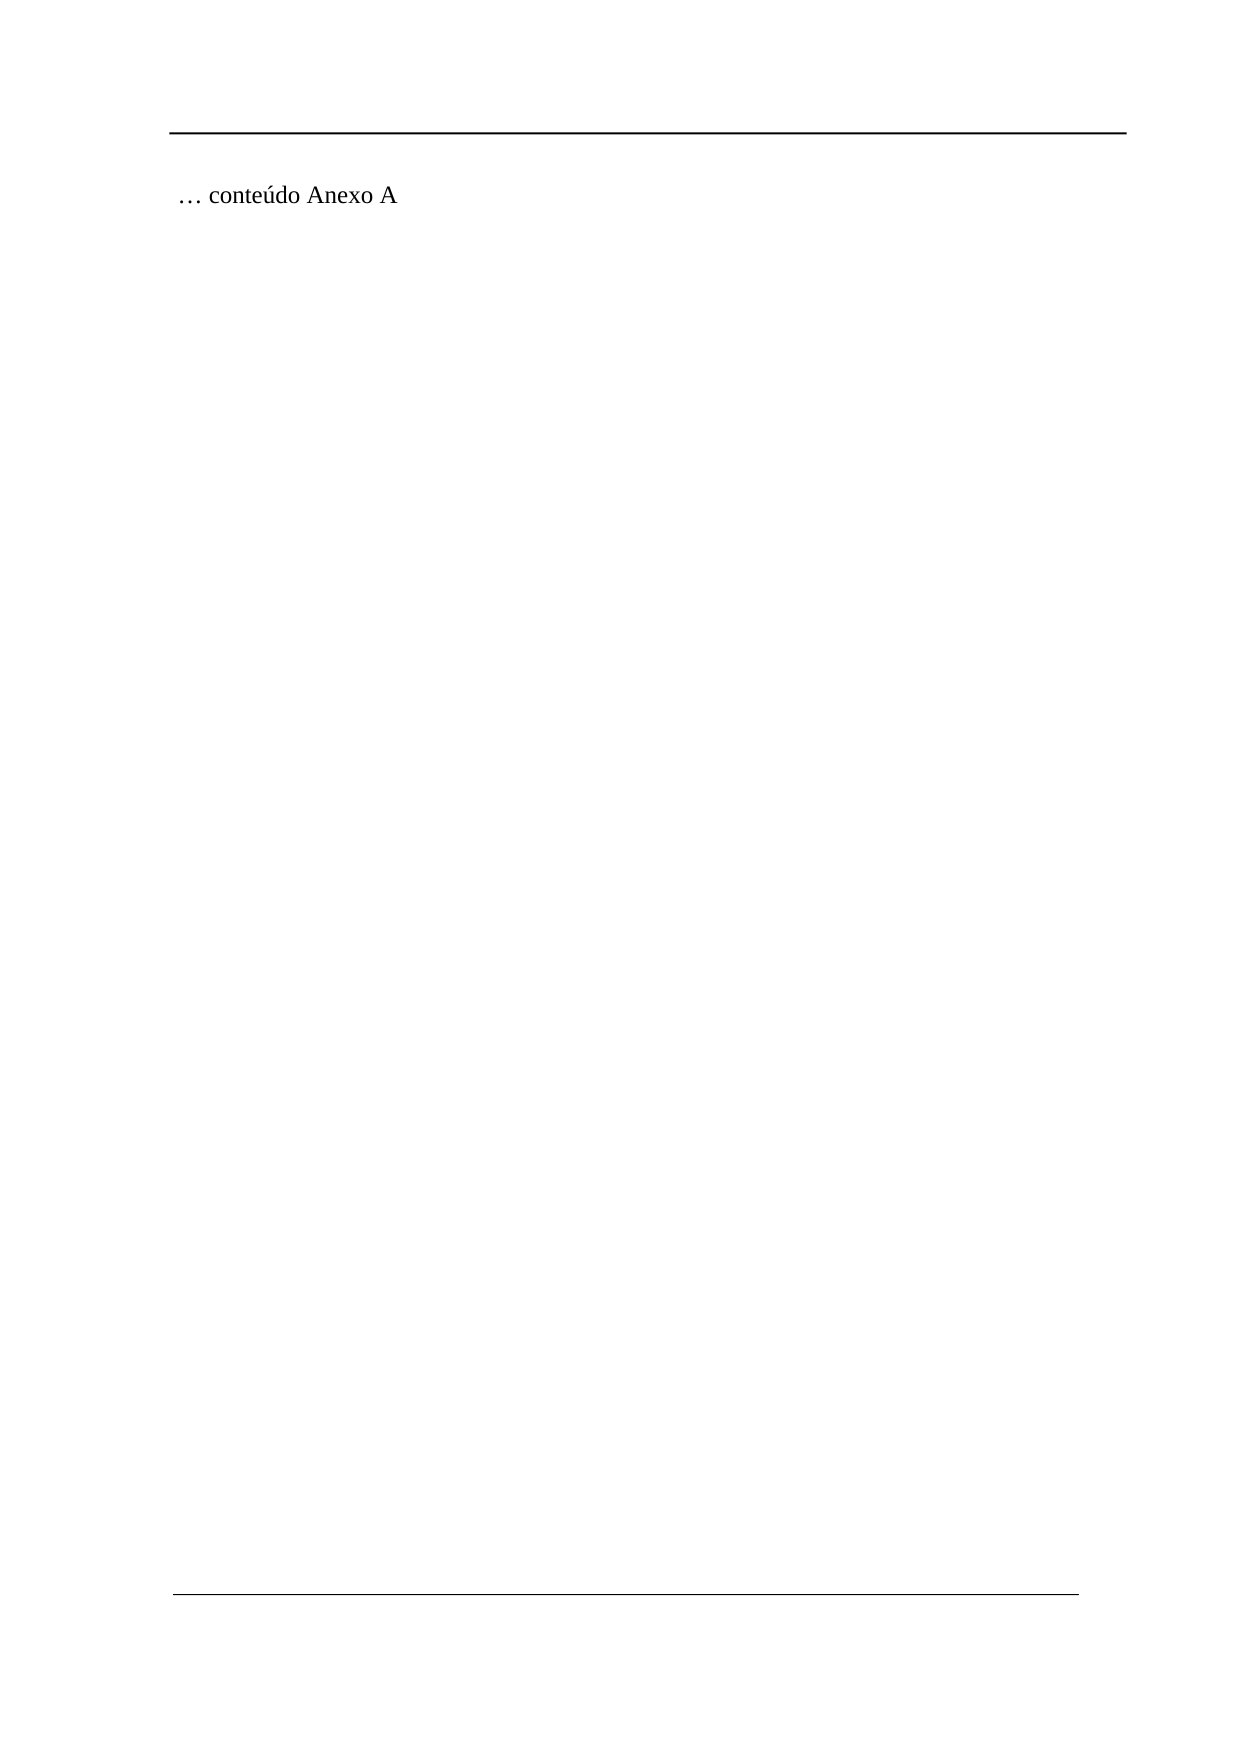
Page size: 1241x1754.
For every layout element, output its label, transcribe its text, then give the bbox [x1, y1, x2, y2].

text … conteúdo Anexo A [177, 180, 1063, 209]
